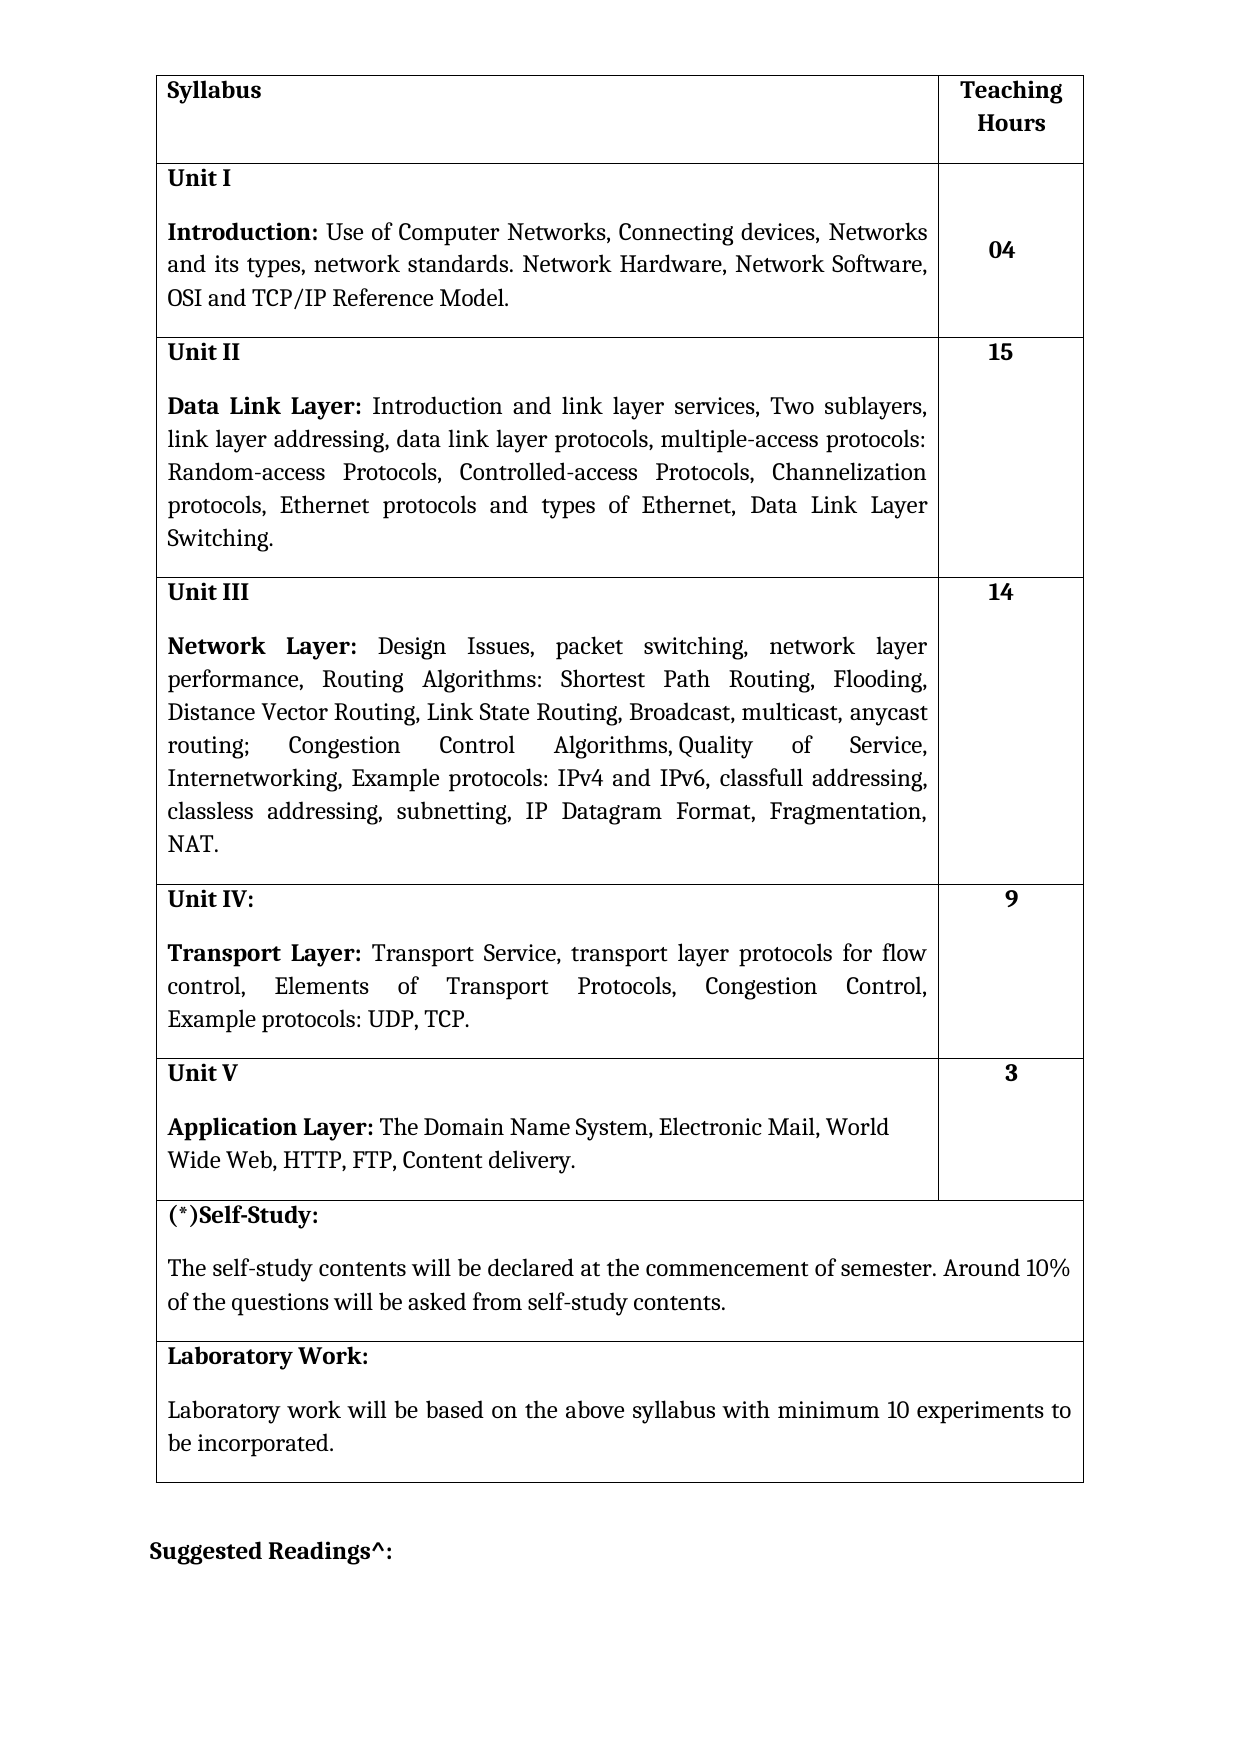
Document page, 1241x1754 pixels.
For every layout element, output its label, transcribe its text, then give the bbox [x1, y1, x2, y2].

table_header Syllabus [157, 76, 938, 162]
table_cell Unit III Network Layer: Design Issues, packet switching, network layer performance, Routing Algorithms: Shortest Path Routing, Flooding, Distance Vector Routing, Link State Routing, Broadcast, multicast, anycast routing; Congestion Control Algorithms, Quality of Service, Internetworking, Example protocols: IPv4 and IPv6, classfull addressing, classless addressing, subnetting, IP Datagram Format, Fragmentation, NAT. [157, 578, 938, 884]
table_cell (*)Self-Study: The self-study contents will be declared at the commencement of semester. Around 10% of the questions will be asked from self-study contents. [157, 1201, 1083, 1341]
table_cell 3 [939, 1059, 1083, 1199]
text Suggested Readings^: [150, 1537, 1090, 1566]
table_cell Unit IV: Transport Layer: Transport Service, transport layer protocols for flow control, Elements of Transport Protocols, Congestion Control, Example protocols: UDP, TCP. [157, 885, 938, 1058]
table_cell 04 [939, 164, 1083, 337]
table_cell 9 [939, 885, 1083, 1058]
table_cell 15 [939, 338, 1083, 577]
table_cell Unit V Application Layer: The Domain Name System, Electronic Mail, World Wide Web, HTTP, FTP, Content delivery. [157, 1059, 938, 1199]
table_cell Laboratory Work: Laboratory work will be based on the above syllabus with minimum 10 experiments to be incorporated. [157, 1342, 1083, 1482]
table_cell Unit II Data Link Layer: Introduction and link layer services, Two sublayers, link layer addressing, data link layer protocols, multiple-access protocols: Random-access Protocols, Controlled-access Protocols, Channelization protocols, Ethernet protocols and types of Ethernet, Data Link Layer Switching. [157, 338, 938, 577]
table_cell Unit I Introduction: Use of Computer Networks, Connecting devices, Networks and its types, network standards. Network Hardware, Network Software, OSI and TCP/IP Reference Model. [157, 164, 938, 337]
table_header Teaching Hours [939, 76, 1083, 162]
table_cell 14 [939, 578, 1083, 884]
